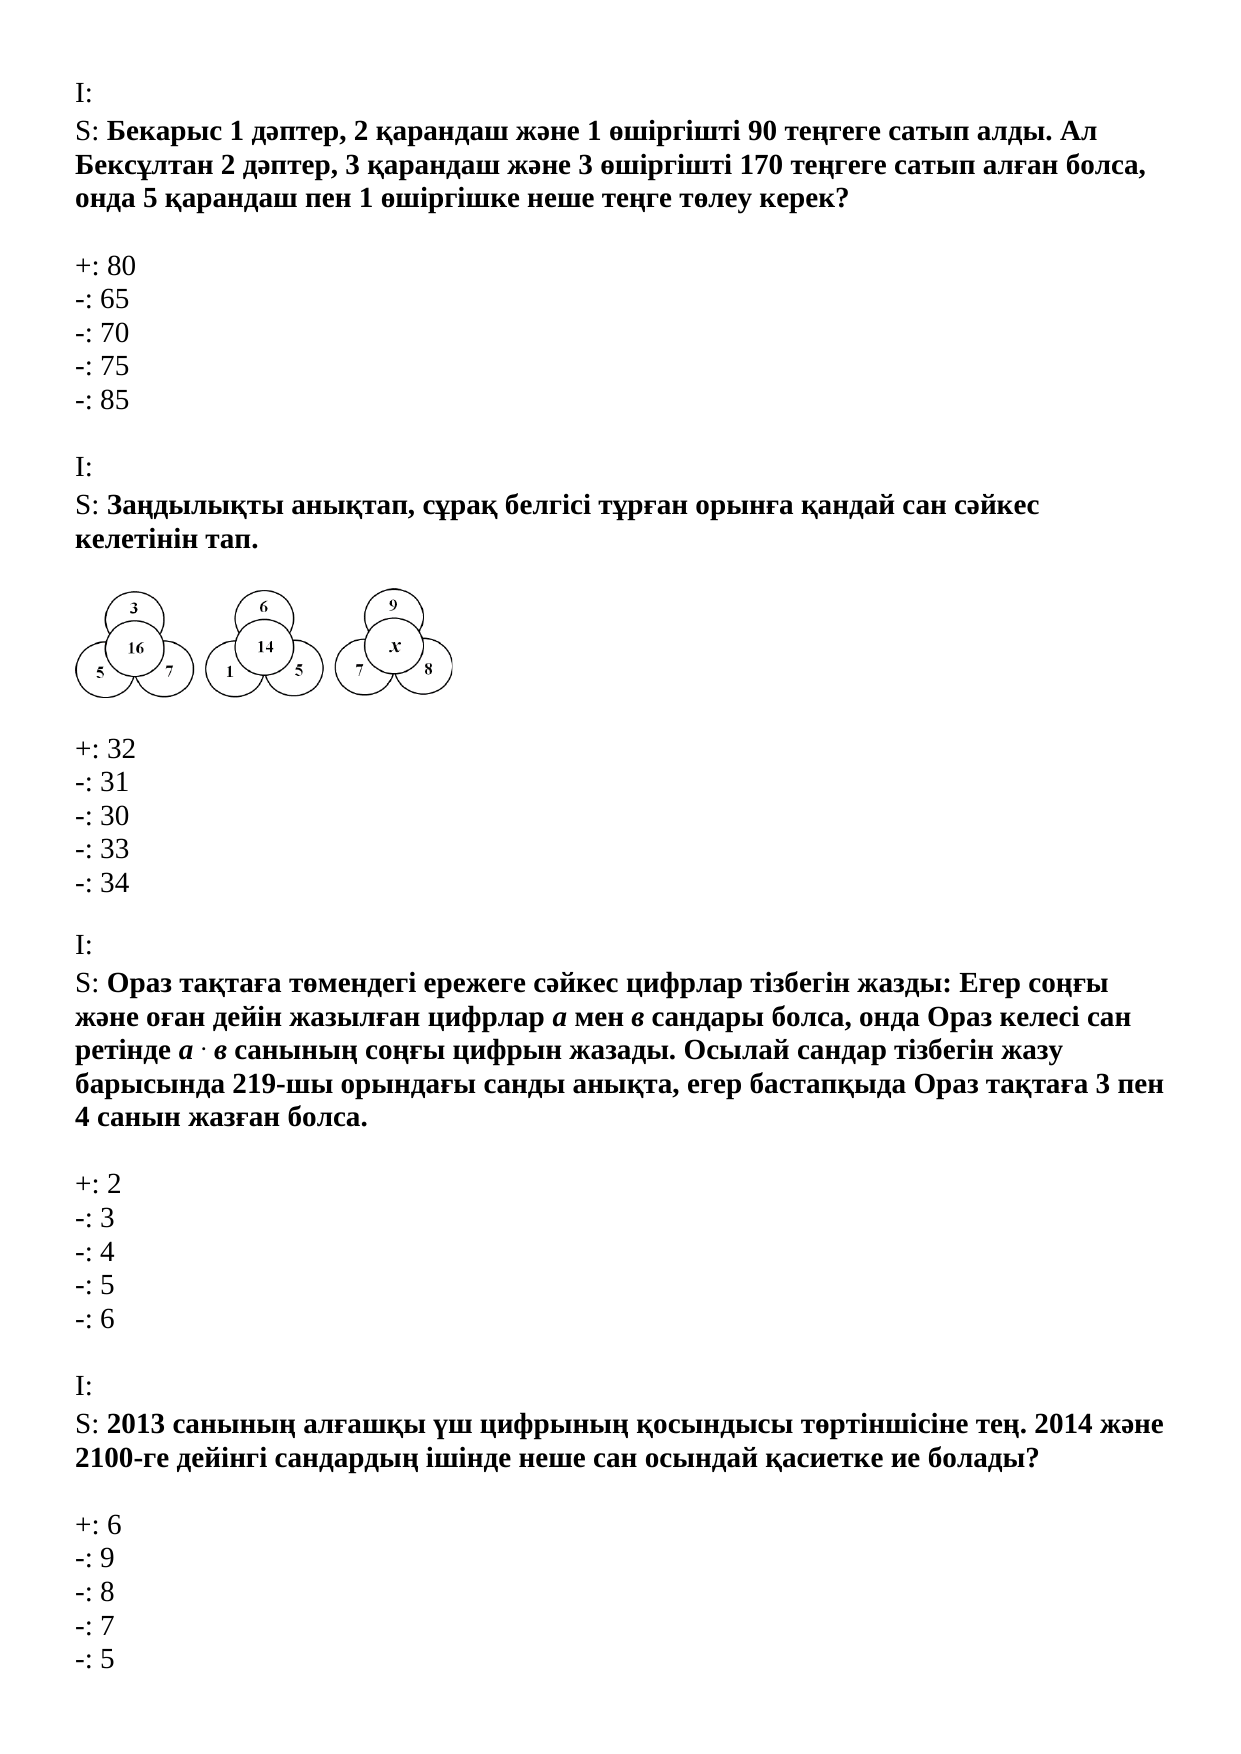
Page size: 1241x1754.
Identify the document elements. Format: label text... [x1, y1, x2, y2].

text -: 75 [75, 348, 1165, 382]
text S: 2013 санының алғашқы үш цифрының қосындысы төртіншісіне тең. 2014 және 2100-ге дейінгі сандардың ішінде неше сан осындай қасиетке ие болады? [75, 1406, 1165, 1473]
text I: [75, 1368, 1165, 1401]
text I: [75, 927, 1165, 960]
text I: [75, 449, 1165, 482]
text -: 33 [75, 832, 1165, 865]
text +: 2 [75, 1167, 1165, 1200]
text -: 7 [75, 1608, 1165, 1641]
text -: 3 [75, 1200, 1165, 1234]
text -: 31 [75, 764, 1165, 798]
text S: Ораз тақтаға төмендегі ережеге сәйкес цифрлар тізбегін жазды: Егер соңғы және оған дейін жазылған цифрлар а мен в сандары болса, онда Ораз келесі сан ретінде а в санының соңғы цифрын жазады. Осылай сандар тізбегін жазу барысында 219-шы орындағы санды анықта, егер бастапқыда Ораз тақтаға 3 пен 4 санын жазған болса. [75, 965, 1165, 1133]
text -: 70 [75, 315, 1165, 348]
text S: Бекарыс 1 дәптер, 2 қарандаш және 1 өшіргішті 90 теңгеге сатып алды. Ал Бексұлтан 2 дәптер, 3 қарандаш және 3 өшіргішті 170 теңгеге сатып алған болса, онда 5 қарандаш пен 1 өшіргішке неше теңге төлеу керек? [75, 113, 1165, 214]
text S: Заңдылықты анықтап, сұрақ белгісі тұрған орынға қандай сан сәйкес келетінін тап. [75, 487, 1165, 554]
text -: 30 [75, 798, 1165, 832]
text -: 65 [75, 281, 1165, 315]
text +: 80 [75, 248, 1165, 281]
text I: [75, 75, 1165, 108]
text +: 6 [75, 1507, 1165, 1541]
text -: 5 [75, 1641, 1165, 1675]
picture [75, 588, 453, 698]
text -: 34 [75, 865, 1165, 899]
text -: 5 [75, 1267, 1165, 1301]
text -: 9 [75, 1541, 1165, 1574]
text -: 4 [75, 1234, 1165, 1267]
text -: 85 [75, 382, 1165, 415]
text +: 32 [75, 731, 1165, 764]
text -: 6 [75, 1301, 1165, 1334]
text -: 8 [75, 1574, 1165, 1608]
